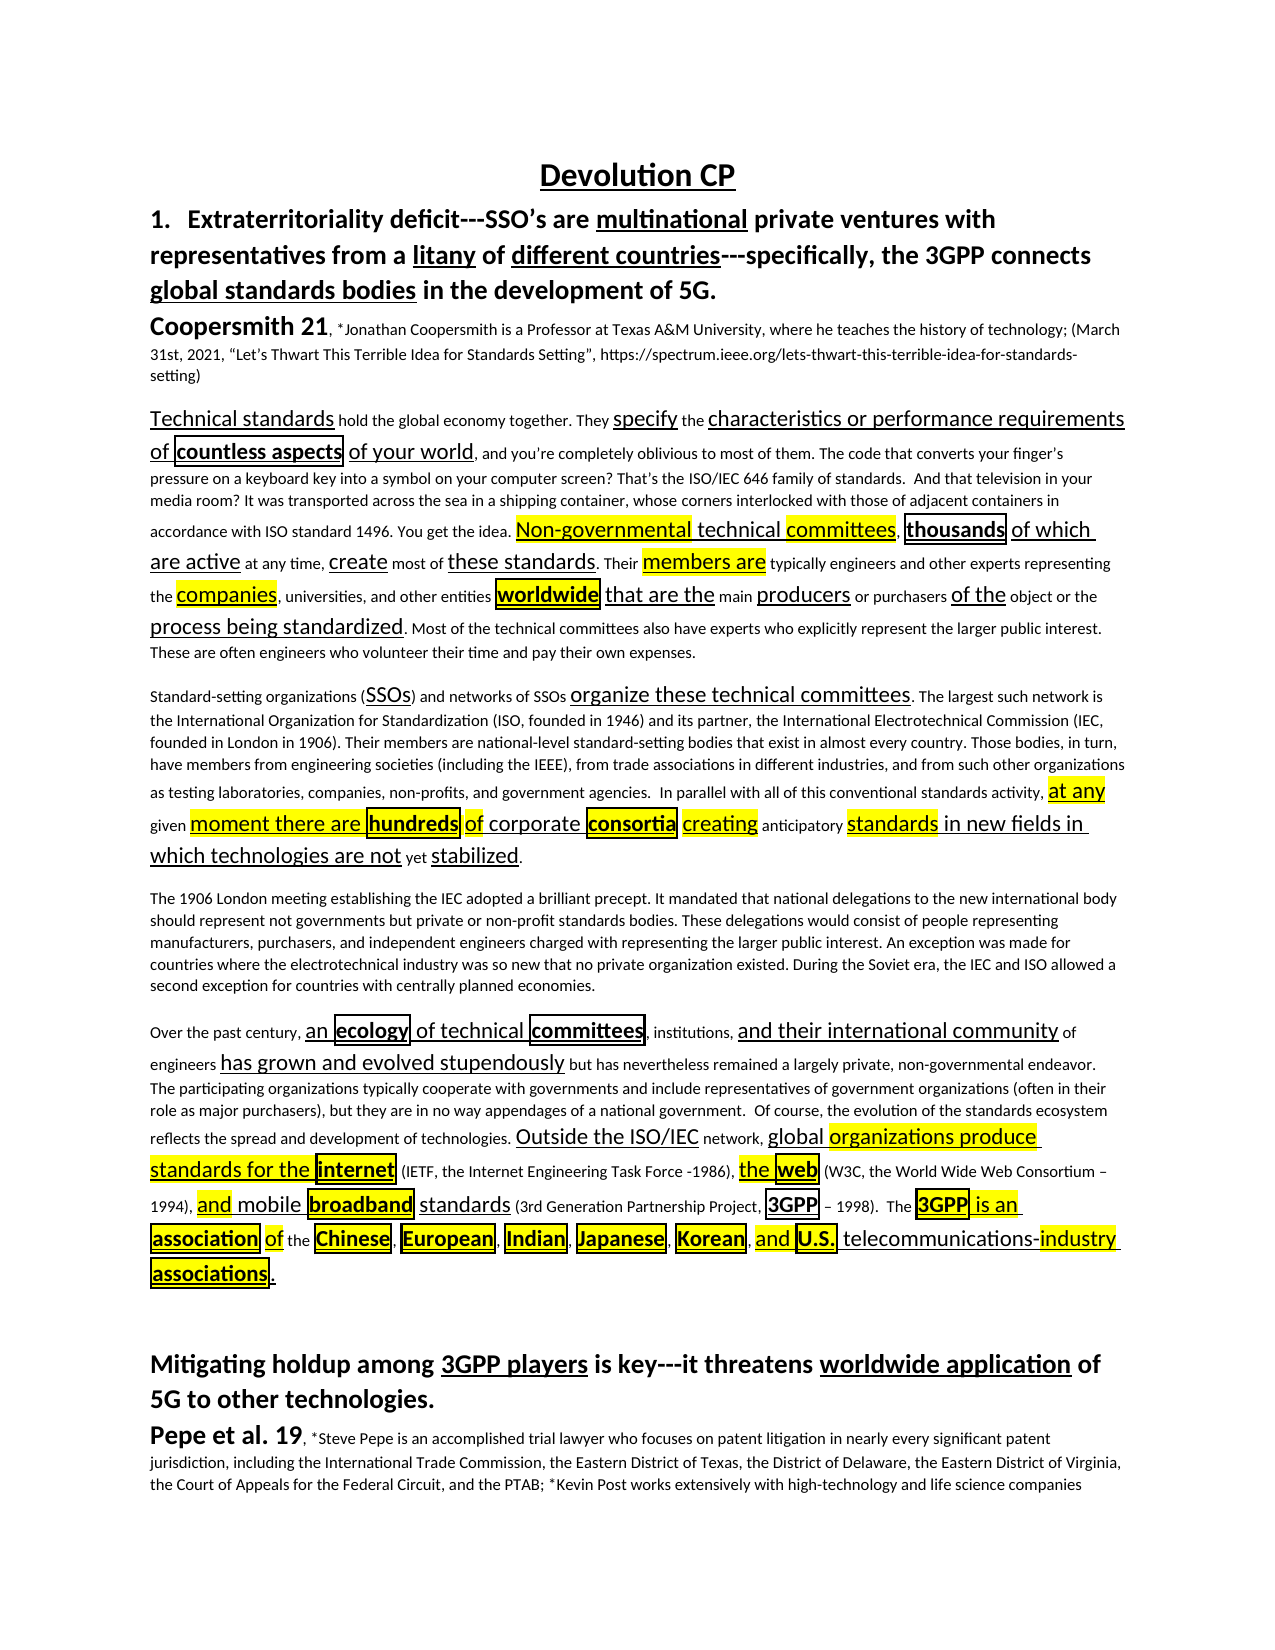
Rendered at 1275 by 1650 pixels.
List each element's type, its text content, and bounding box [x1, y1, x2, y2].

subtitle Mitigating holdup among 3GPP players is key---it threatens worldwide application of 5G to other technologies. [150, 1347, 1125, 1416]
text Coopersmith 21, *Jonathan Coopersmith is a Professor at Texas A&M University, where he teaches the history of technology; (March 31st, 2021, “Let’s Thwart This Terrible Idea for Standards Setting”, https://spectrum.ieee.org/lets-thwart-this-terrible-idea-for-standards-setting) [150, 309, 1125, 386]
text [150, 1418, 1125, 1495]
subtitle Extraterritoriality deficit---SSO’s are multinational private ventures with representatives from a litany of different countries---specifically, the 3GPP connects global standards bodies in the development of 5G. [150, 202, 1125, 307]
text The 1906 London meeting establishing the IEC adopted a brilliant precept. It mandated that national delegations to the new international body should represent not governments but private or non-profit standards bodies. These delegations would consist of people representing manufacturers, purchasers, and independent engineers charged with representing the larger public interest. An exception was made for countries where the electrotechnical industry was so new that no private organization existed. During the Soviet era, the IEC and ISO allowed a second exception for countries with centrally planned economies. [150, 888, 1125, 996]
text Over the past century, an ecology of technical committees, institutions, and their international community of engineers has grown and evolved stupendously but has nevertheless remained a largely private, non-governmental endeavor. The participating organizations typically cooperate with governments and include representatives of government organizations (often in their role as major purchasers), but they are in no way appendages of a national government. Of course, the evolution of the standards ecosystem reflects the spread and development of technologies. Outside the ISO/IEC network, global organizations produce standards for the internet (IETF, the Internet Engineering Task Force -1986), the web (W3C, the World Wide Web Consortium – 1994), and mobile broadband standards (3rd Generation Partnership Project, 3GPP – 1998). The 3GPP is an association of the Chinese, European, Indian, Japanese, Korean, and U.S. telecommunications-industry associations. [150, 1014, 1125, 1289]
text Standard-setting organizations (SSOs) and networks of SSOs organize these technical committees. The largest such network is the International Organization for Standardization (ISO, founded in 1946) and its partner, the International Electrotechnical Commission (IEC, founded in London in 1906). Their members are national-level standard-setting bodies that exist in almost every country. Those bodies, in turn, have members from engineering societies (including the IEEE), from trade associations in different industries, and from such other organizations as testing laboratories, companies, non-profits, and government agencies. In parallel with all of this conventional standards activity, at any given moment there are hundreds of corporate consortia creating anticipatory standards in new fields in which technologies are not yet stabilized. [150, 681, 1125, 869]
subtitle Devolution CP [150, 154, 1125, 195]
text Technical standards hold the global economy together. They specify the characteristics or performance requirements of countless aspects of your world, and you’re completely oblivious to most of them. The code that converts your finger’s pressure on a keyboard key into a symbol on your computer screen? That’s the ISO/IEC 646 family of standards. And that television in your media room? It was transported across the sea in a shipping container, whose corners interlocked with those of adjacent containers in accordance with ISO standard 1496. You get the idea. Non-governmental technical committees, thousands of which are active at any time, create most of these standards. Their members are typically engineers and other experts representing the companies, universities, and other entities worldwide that are the main producers or purchasers of the object or the process being standardized. Most of the technical committees also have experts who explicitly represent the larger public interest. These are often engineers who volunteer their time and pay their own expenses. [150, 404, 1125, 662]
